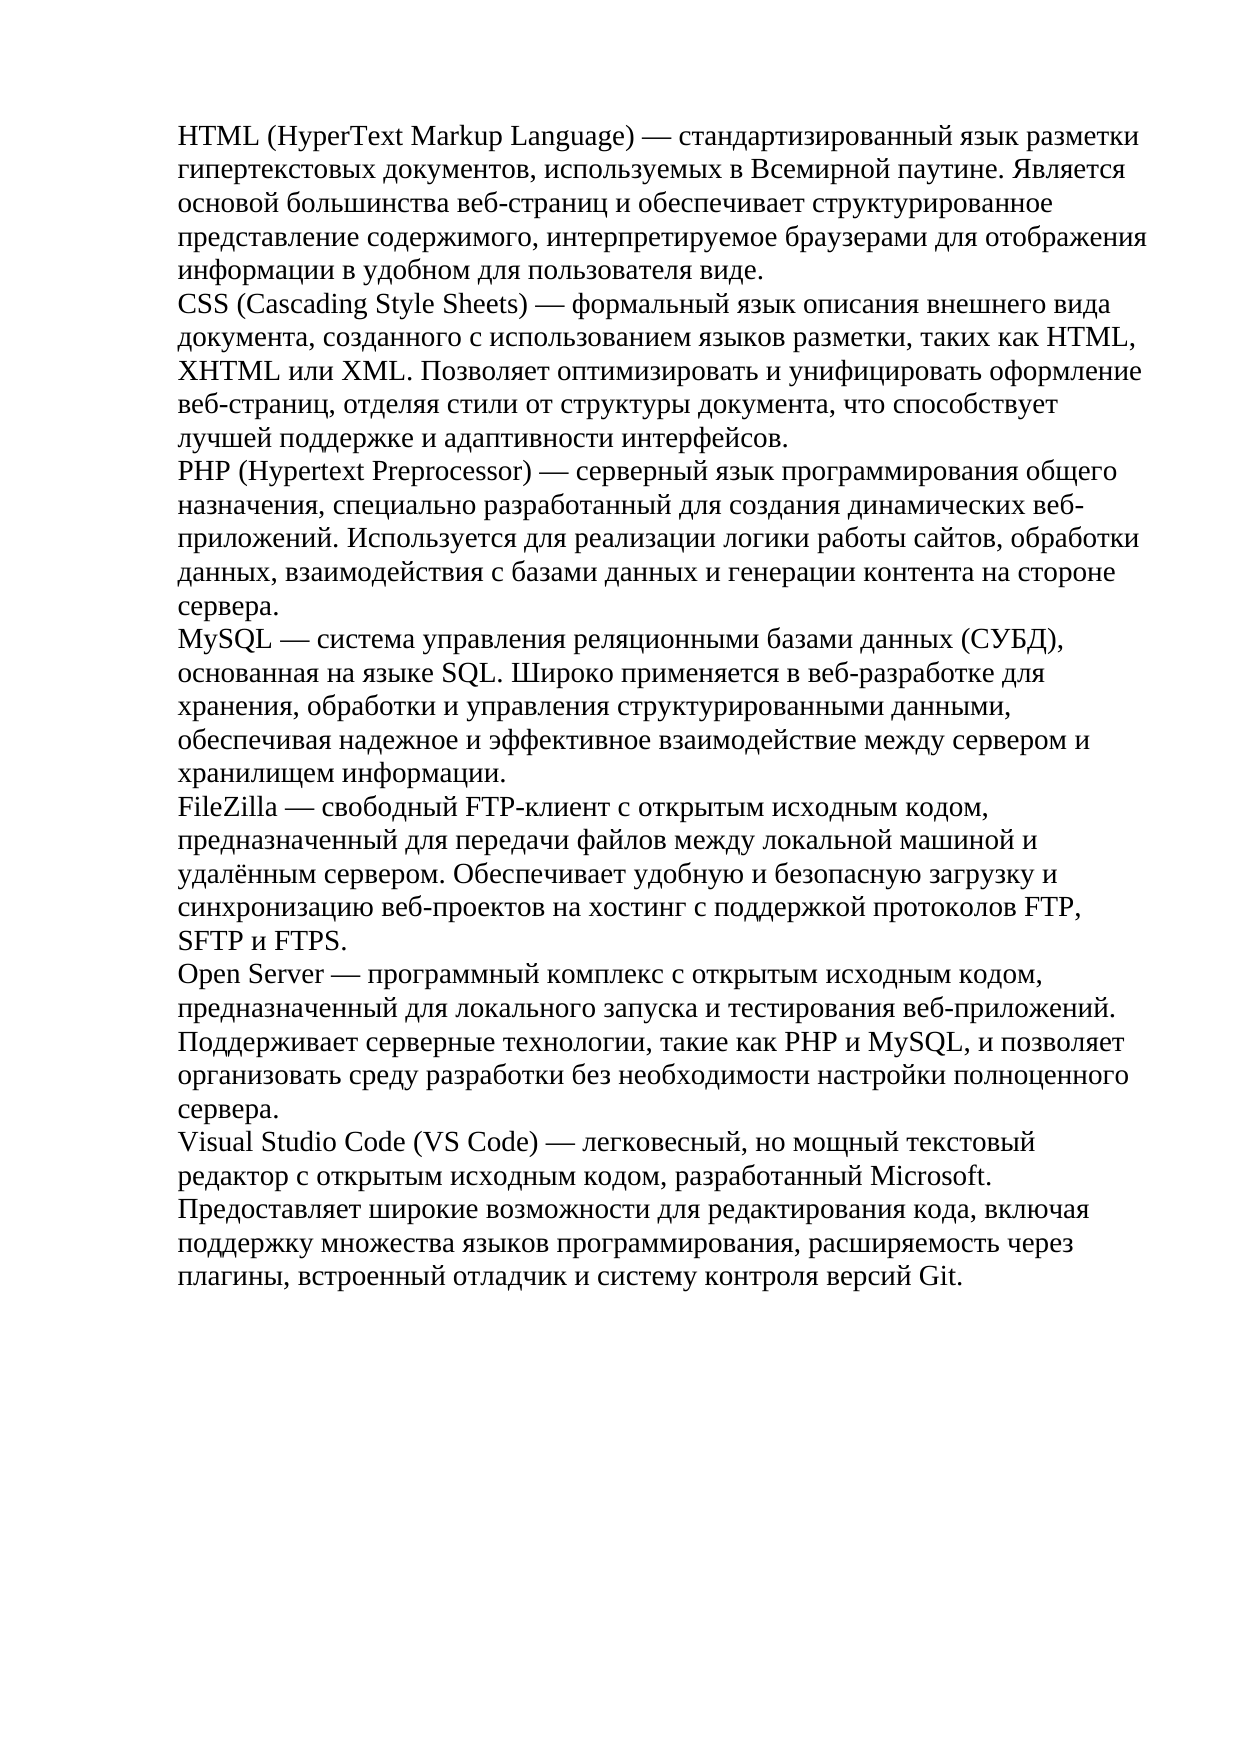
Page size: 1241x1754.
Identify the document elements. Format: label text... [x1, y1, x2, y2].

text Visual Studio Code (VS Code) — легковесный, но мощный текстовый редактор с открытым исходным кодом, разработанный Microsoft. Предоставляет широкие возможности для редактирования кода, включая поддержку множества языков программирования, расширяемость через плагины, встроенный отладчик и систему контроля версий Git. [177, 1124, 1152, 1292]
text CSS (Cascading Style Sheets) — формальный язык описания внешнего вида документа, созданного с использованием языков разметки, таких как HTML, XHTML или XML. Позволяет оптимизировать и унифицировать оформление веб-страниц, отделяя стили от структуры документа, что способствует лучшей поддержке и адаптивности интерфейсов. [177, 286, 1152, 453]
text MySQL — система управления реляционными базами данных (СУБД), основанная на языке SQL. Широко применяется в веб-разработке для хранения, обработки и управления структурированными данными, обеспечивая надежное и эффективное взаимодействие между сервером и хранилищем информации. [177, 621, 1152, 789]
text HTML (HyperText Markup Language) — стандартизированный язык разметки гипертекстовых документов, используемых в Всемирной паутине. Является основой большинства веб-страниц и обеспечивает структурированное представление содержимого, интерпретируемое браузерами для отображения информации в удобном для пользователя виде. [177, 118, 1152, 286]
text FileZilla — свободный FTP-клиент с открытым исходным кодом, предназначенный для передачи файлов между локальной машиной и удалённым сервером. Обеспечивает удобную и безопасную загрузку и синхронизацию веб-проектов на хостинг с поддержкой протоколов FTP, SFTP и FTPS. [177, 789, 1152, 957]
text PHP (Hypertext Preprocessor) — серверный язык программирования общего назначения, специально разработанный для создания динамических веб-приложений. Используется для реализации логики работы сайтов, обработки данных, взаимодействия с базами данных и генерации контента на стороне сервера. [177, 453, 1152, 621]
text Open Server — программный комплекс с открытым исходным кодом, предназначенный для локального запуска и тестирования веб-приложений. Поддерживает серверные технологии, такие как PHP и MySQL, и позволяет организовать среду разработки без необходимости настройки полноценного сервера. [177, 957, 1152, 1124]
